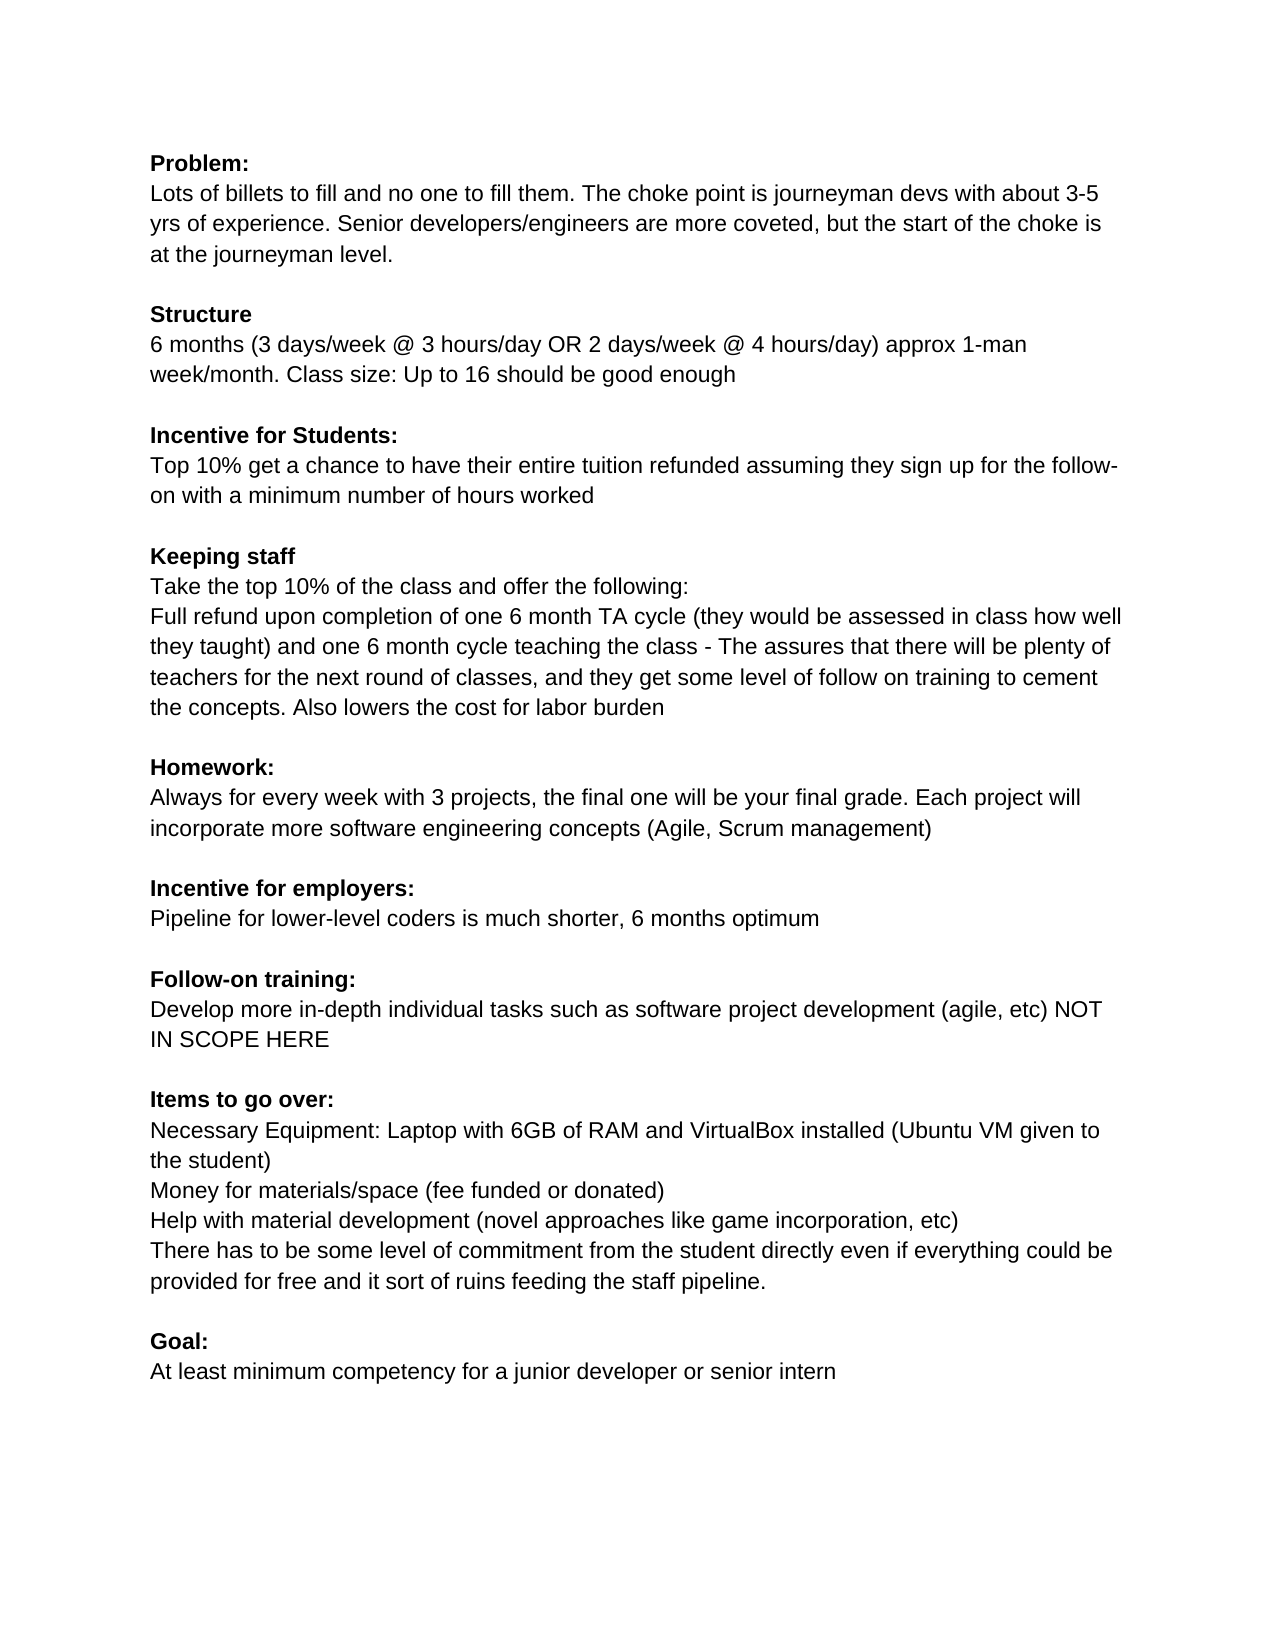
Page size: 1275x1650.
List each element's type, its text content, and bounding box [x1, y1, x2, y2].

text Pipeline for lower-level coders is much shorter, 6 months optimum [150, 905, 1125, 932]
text Problem: [150, 150, 1125, 176]
text Follow-on training: [150, 966, 1125, 992]
text Top 10% get a chance to have their entire tuition refunded assuming they sign up for the follow-on with a minimum number of hours worked [150, 452, 1125, 509]
text Goal: [150, 1328, 1125, 1354]
text At least minimum competency for a junior developer or senior intern [150, 1358, 1125, 1385]
text Incentive for employers: [150, 875, 1125, 901]
text Homework: [150, 754, 1125, 781]
text 6 months (3 days/week @ 3 hours/day OR 2 days/week @ 4 hours/day) approx 1-man week/month. Class size: Up to 16 should be good enough [150, 331, 1125, 388]
text Develop more in-depth individual tasks such as software project development (agile, etc) NOT IN SCOPE HERE [150, 996, 1125, 1052]
text Lots of billets to fill and no one to fill them. The choke point is journeyman devs with about 3-5 yrs of experience. Senior developers/engineers are more coveted, but the start of the choke is at the journeyman level. [150, 180, 1125, 267]
text Items to go over: [150, 1086, 1125, 1113]
text Keeping staff [150, 543, 1125, 569]
text Necessary Equipment: Laptop with 6GB of RAM and VirtualBox installed (Ubuntu VM given to the student) [150, 1117, 1125, 1173]
text Take the top 10% of the class and offer the following: [150, 573, 1125, 599]
text Structure [150, 301, 1125, 327]
text Help with material development (novel approaches like game incorporation, etc) [150, 1207, 1125, 1234]
text There has to be some level of commitment from the student directly even if everything could be provided for free and it sort of ruins feeding the staff pipeline. [150, 1237, 1125, 1294]
text Always for every week with 3 projects, the final one will be your final grade. Each project will incorporate more software engineering concepts (Agile, Scrum management) [150, 784, 1125, 841]
text Money for materials/space (fee funded or donated) [150, 1177, 1125, 1203]
text Full refund upon completion of one 6 month TA cycle (they would be assessed in class how well they taught) and one 6 month cycle teaching the class - The assures that there will be plenty of teachers for the next round of classes, and they get some level of follow on training to cement the concepts. Also lowers the cost for labor burden [150, 603, 1125, 720]
text Incentive for Students: [150, 422, 1125, 448]
